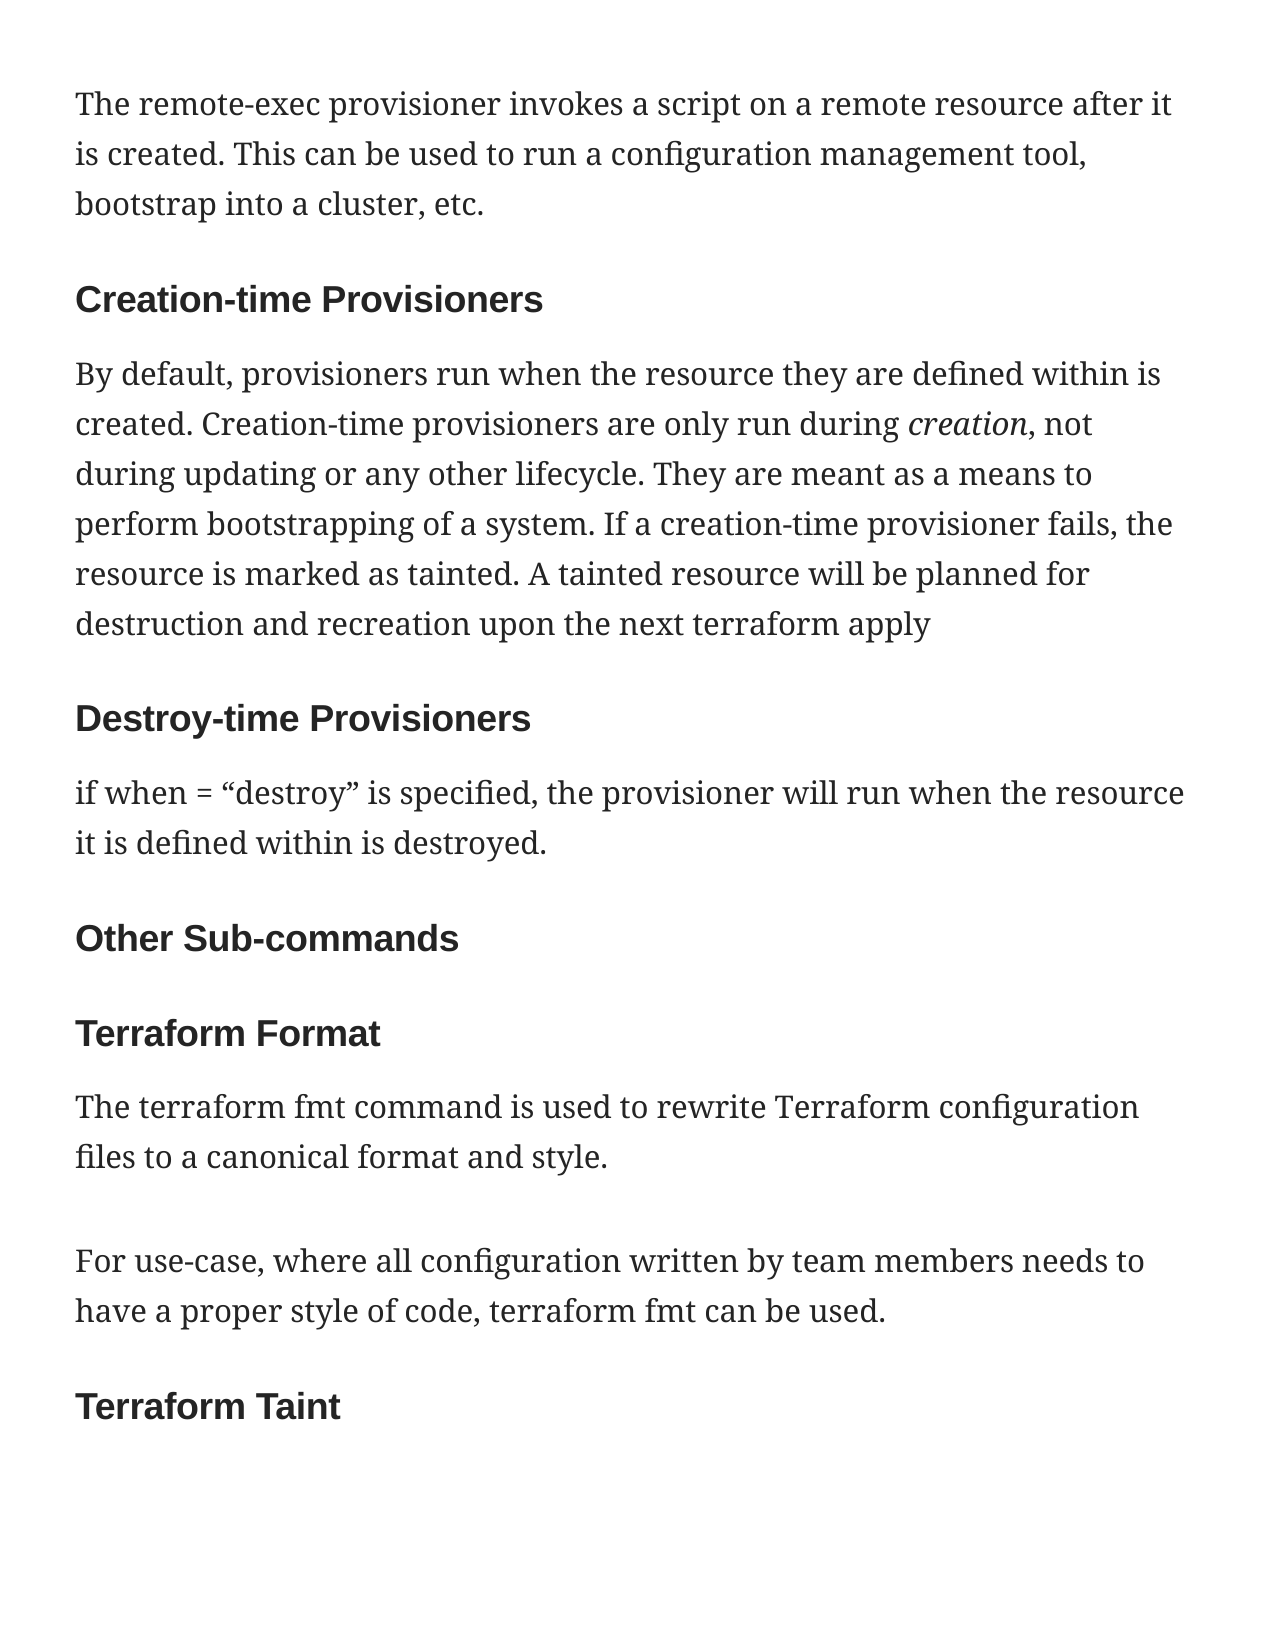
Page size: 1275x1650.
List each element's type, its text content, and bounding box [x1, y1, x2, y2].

text For use-case, where all configuration written by team members needs to have a proper style of code, terraform fmt can be used. [75, 1232, 1200, 1332]
text By default, provisioners run when the resource they are defined within is created. Creation-time provisioners are only run during creation, not during updating or any other lifecycle. They are meant as a means to perform bootstrapping of a system. If a creation-time provisioner fails, the resource is marked as tainted. A tainted resource will be planned for destruction and recreation upon the next terraform apply [75, 344, 1200, 644]
text if when = “destroy” is specified, the provisioner will run when the resource it is defined within is destroyed. [75, 763, 1200, 863]
text Terraform Format [75, 1008, 1200, 1054]
text Creation-time Provisioners [75, 274, 1200, 321]
text The terraform fmt command is used to rewrite Terraform configuration files to a canonical format and style. [75, 1078, 1200, 1178]
text The remote-exec provisioner invokes a script on a remote resource after it is created. This can be used to run a configuration management tool, bootstrap into a cluster, etc. [75, 75, 1200, 225]
text Terraform Taint [75, 1380, 1200, 1427]
text Destroy-time Provisioners [75, 693, 1200, 740]
text Other Sub-commands [75, 912, 1200, 959]
